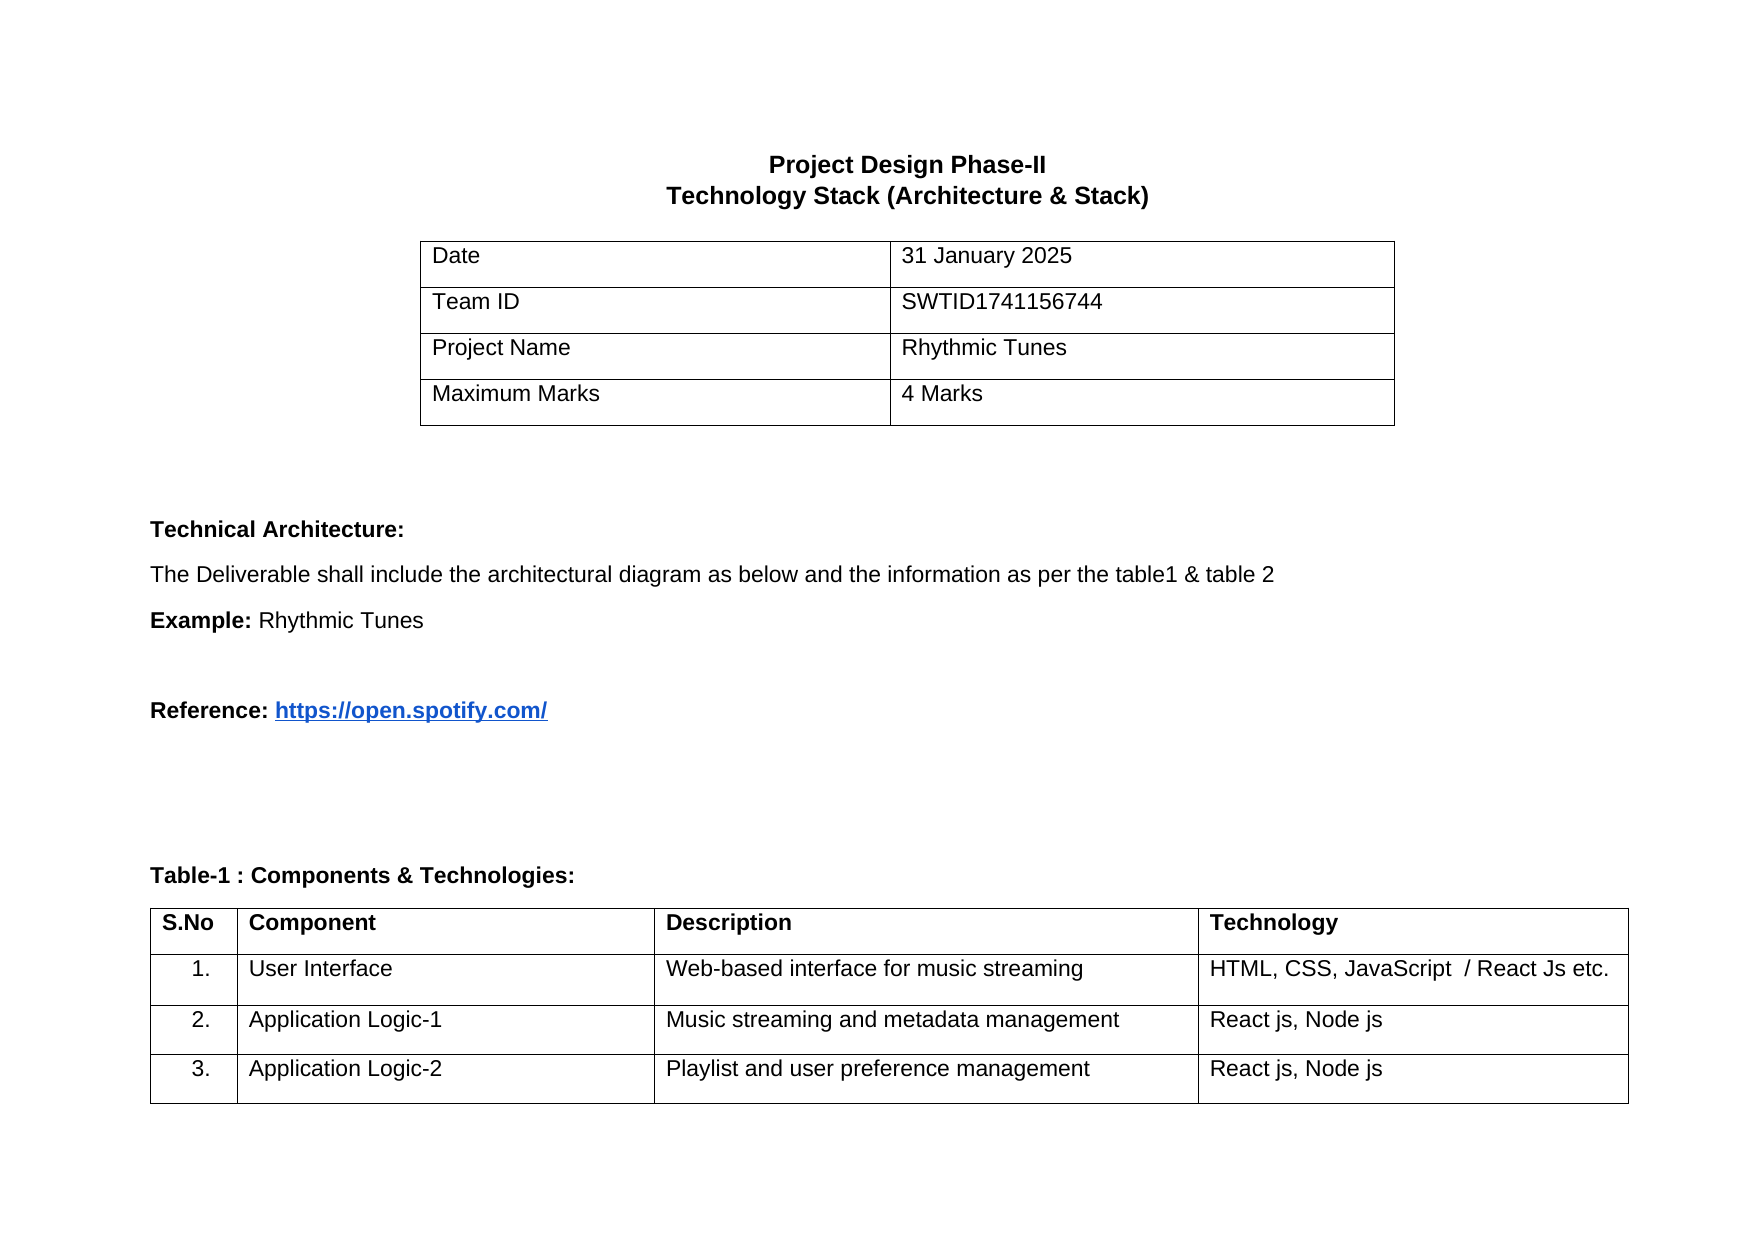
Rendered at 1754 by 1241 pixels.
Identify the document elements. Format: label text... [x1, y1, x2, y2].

table_cell Playlist and user preference management [655, 1055, 1198, 1102]
table_cell Team ID [421, 288, 890, 333]
table_cell 4 Marks [891, 380, 1394, 425]
text Technology Stack (Architecture & Stack) [150, 181, 1665, 210]
table_cell SWTID1741156744 [891, 288, 1394, 333]
table_header Component [238, 909, 654, 954]
table_cell [151, 1006, 237, 1053]
text Project Design Phase-II [150, 150, 1665, 179]
text Table-1 : Components & Technologies: [150, 862, 1665, 889]
table_cell React js, Node js [1199, 1055, 1628, 1102]
table_header Technology [1199, 909, 1628, 954]
table_cell Application Logic-1 [238, 1006, 654, 1053]
table_cell [151, 1055, 237, 1102]
table_cell HTML, CSS, JavaScript / React Js etc. [1199, 955, 1628, 1004]
table_header Description [655, 909, 1198, 954]
table_cell [151, 955, 237, 1004]
text Reference: https://open.spotify.com/ [150, 697, 1665, 723]
table_cell Project Name [421, 334, 890, 379]
text Technical Architecture: [150, 516, 1665, 543]
table_header Date [421, 242, 890, 287]
table_cell Maximum Marks [421, 380, 890, 425]
table_cell Application Logic-2 [238, 1055, 654, 1102]
table_header S.No [151, 909, 237, 954]
table_header 31 January 2025 [891, 242, 1394, 287]
table_cell React js, Node js [1199, 1006, 1628, 1053]
table_cell Web-based interface for music streaming [655, 955, 1198, 1004]
text Example: Rhythmic Tunes [150, 607, 1665, 633]
table_cell Music streaming and metadata management [655, 1006, 1198, 1053]
text The Deliverable shall include the architectural diagram as below and the information as per the table1 & table 2 [150, 561, 1665, 588]
table_cell User Interface [238, 955, 654, 1004]
table_cell Rhythmic Tunes [891, 334, 1394, 379]
